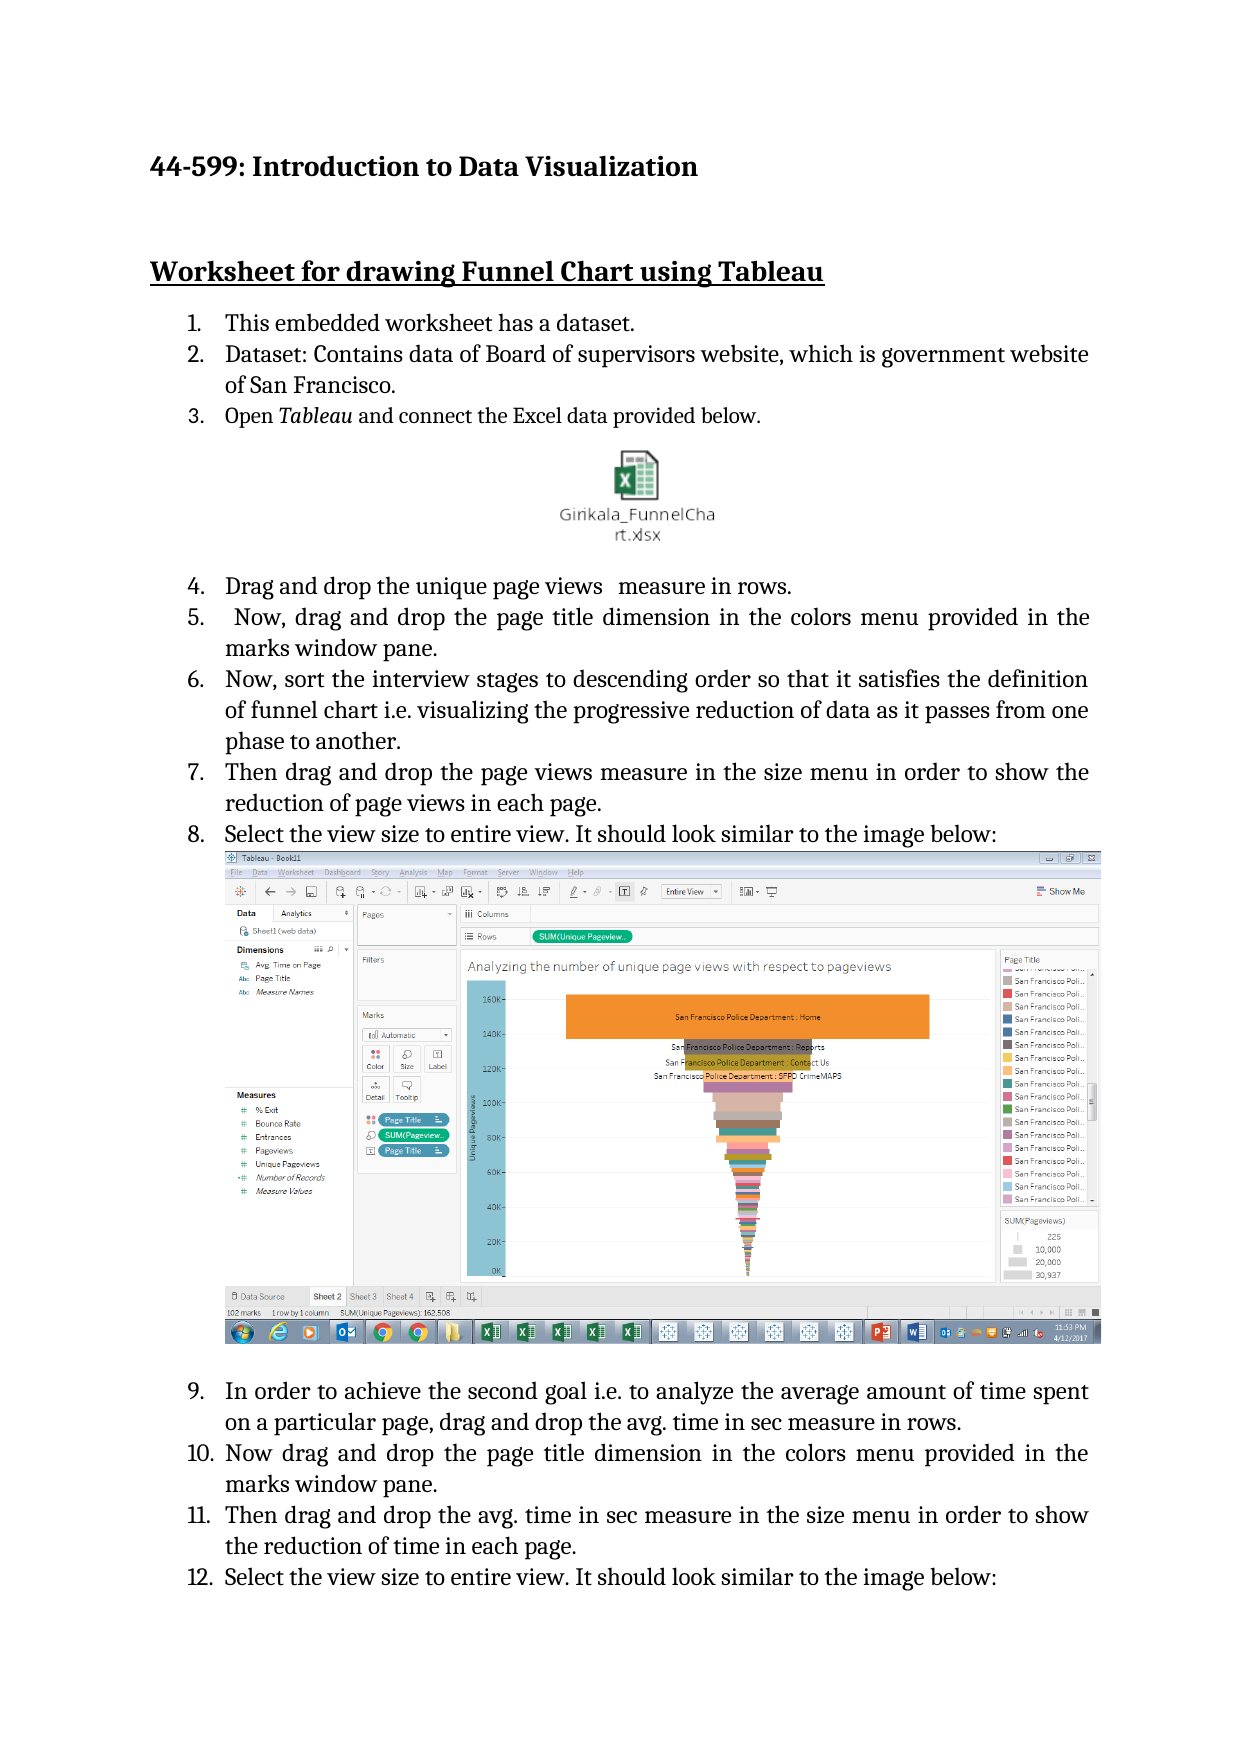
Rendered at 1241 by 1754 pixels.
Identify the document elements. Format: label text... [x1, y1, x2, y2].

text Worksheet for drawing Funnel Chart using Tableau [150, 256, 1090, 289]
text 44-599: Introduction to Data Visualization [150, 150, 1090, 183]
list Then drag and drop the page views measure in the size menu in order to show the reduction of page views in each page. [187, 758, 1090, 818]
list Drag and drop the unique page views measure in rows. [187, 572, 1090, 601]
list Select the view size to entire view. It should look similar to the image below: [187, 820, 1090, 849]
list In order to achieve the second goal i.e. to analyze the average amount of time spent on a particular page, drag and drop the avg. time in sec measure in rows. [187, 1377, 1090, 1437]
list Now drag and drop the page title dimension in the colors menu provided in the marks window pane. [187, 1439, 1090, 1499]
list Select the view size to entire view. It should look similar to the image below: [187, 1563, 1090, 1592]
picture [225, 851, 1102, 1344]
list Now, drag and drop the page title dimension in the colors menu provided in the marks window pane. [187, 603, 1090, 663]
list Now, sort the interview stages to descending order so that it satisfies the definition of funnel chart i.e. visualizing the progressive reduction of data as it passes from one phase to another. [187, 665, 1090, 756]
list Open Tableau and connect the Excel data provided below. [187, 402, 1090, 429]
list This embedded worksheet has a dataset. [187, 308, 1090, 337]
list Then drag and drop the avg. time in sec measure in the size menu in order to show the reduction of time in each page. [187, 1501, 1090, 1561]
list Dataset: Contains data of Board of supervisors website, which is government website of San Francisco. [187, 339, 1090, 399]
